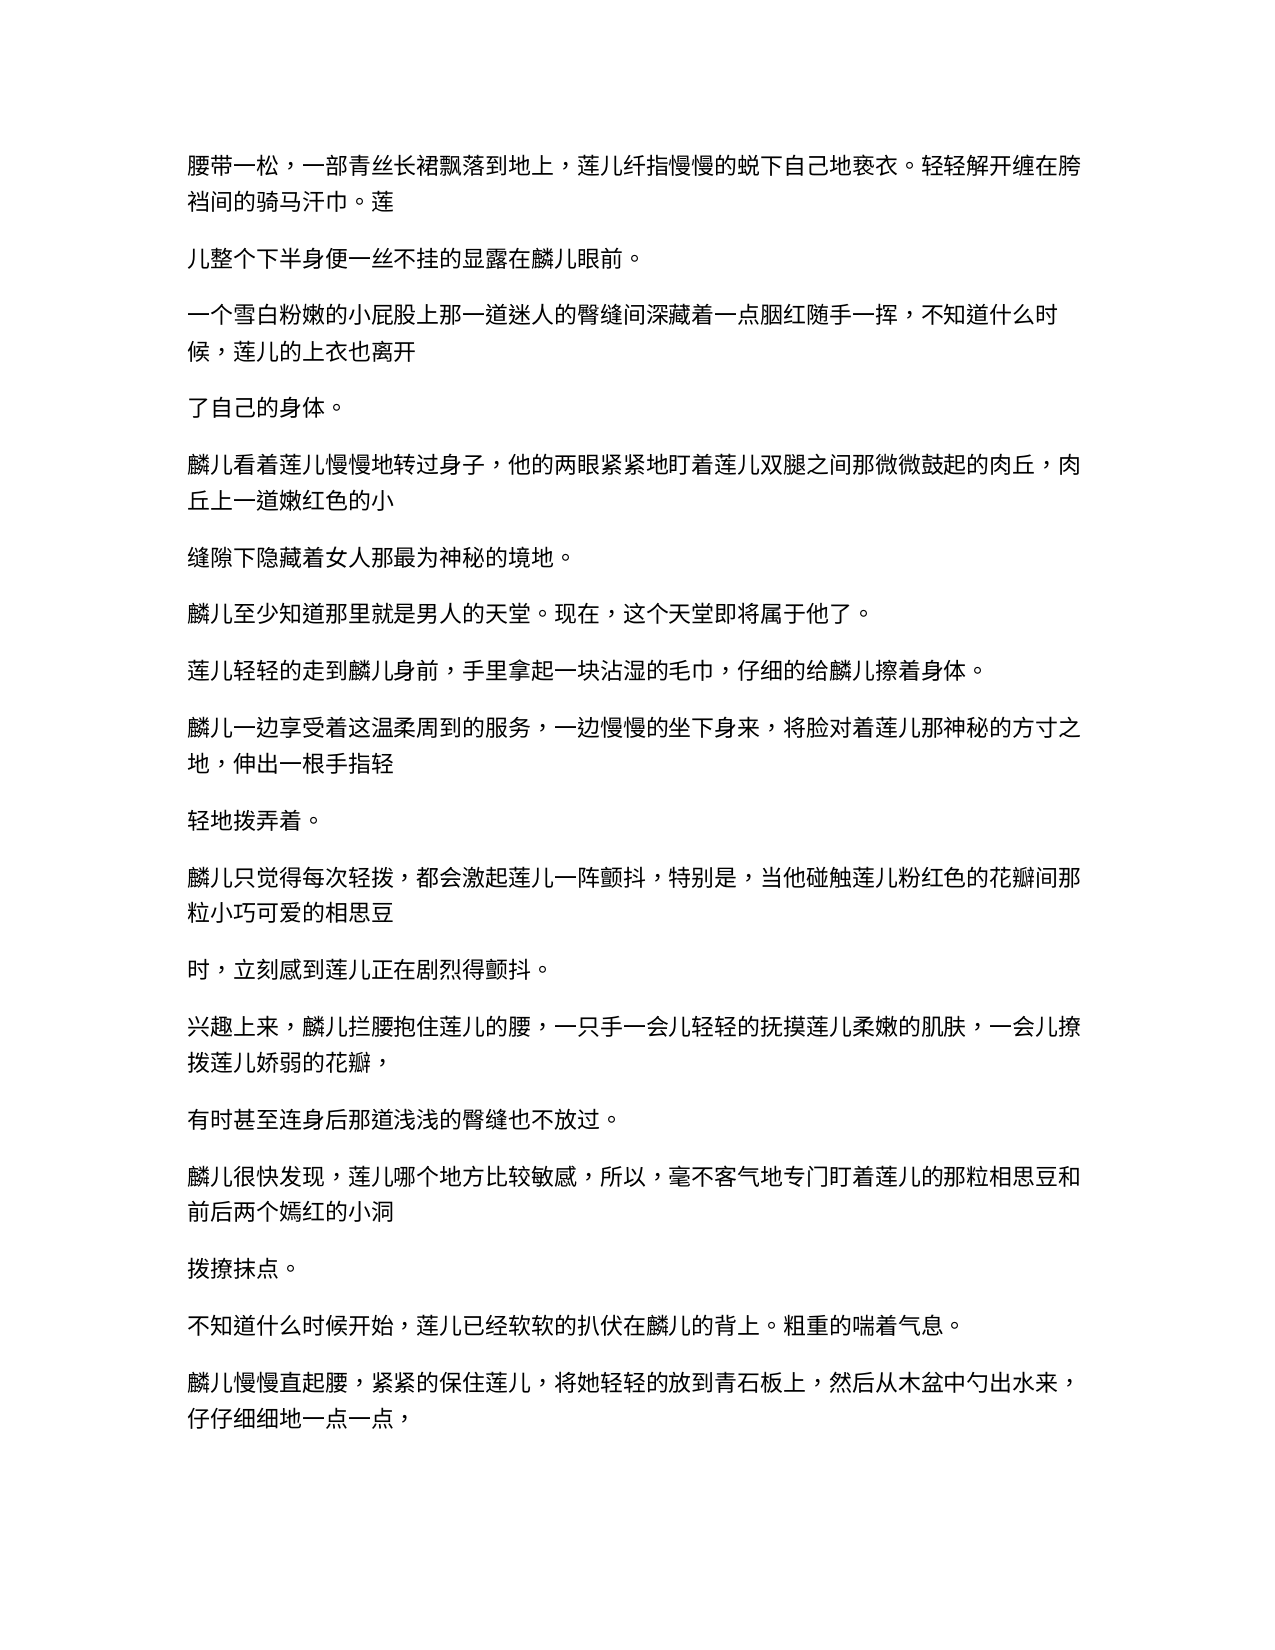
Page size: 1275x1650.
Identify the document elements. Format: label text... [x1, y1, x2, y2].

text 麟儿看着莲儿慢慢地转过身子，他的两眼紧紧地盯着莲儿双腿之间那微微鼓起的肉丘，肉丘上一道嫩红色的小 [187, 449, 1087, 516]
text 不知道什么时候开始，莲儿已经软软的扒伏在麟儿的背上。粗重的喘着气息。 [187, 1310, 1087, 1341]
text 拨撩抹点。 [187, 1253, 1087, 1284]
text 兴趣上来，麟儿拦腰抱住莲儿的腰，一只手一会儿轻轻的抚摸莲儿柔嫩的肌肤，一会儿撩拨莲儿娇弱的花瓣， [187, 1011, 1087, 1078]
text 有时甚至连身后那道浅浅的臀缝也不放过。 [187, 1104, 1087, 1135]
text 莲儿轻轻的走到麟儿身前，手里拿起一块沾湿的毛巾，仔细的给麟儿擦着身体。 [187, 655, 1087, 686]
text 一个雪白粉嫩的小屁股上那一道迷人的臀缝间深藏着一点胭红随手一挥，不知道什么时候，莲儿的上衣也离开 [187, 299, 1087, 367]
text 麟儿慢慢直起腰，紧紧的保住莲儿，将她轻轻的放到青石板上，然后从木盆中勺出水来，仔仔细细地一点一点， [187, 1367, 1087, 1434]
text 腰带一松，一部青丝长裙飘落到地上，莲儿纤指慢慢的蜕下自己地亵衣。轻轻解开缠在胯裆间的骑马汗巾。莲 [187, 150, 1087, 217]
text 儿整个下半身便一丝不挂的显露在麟儿眼前。 [187, 243, 1087, 274]
text 麟儿至少知道那里就是男人的天堂。现在，这个天堂即将属于他了。 [187, 598, 1087, 630]
text 麟儿很快发现，莲儿哪个地方比较敏感，所以，毫不客气地专门盯着莲儿的那粒相思豆和前后两个嫣红的小洞 [187, 1160, 1087, 1228]
text 麟儿只觉得每次轻拨，都会激起莲儿一阵颤抖，特别是，当他碰触莲儿粉红色的花瓣间那粒小巧可爱的相思豆 [187, 861, 1087, 929]
text 缝隙下隐藏着女人那最为神秘的境地。 [187, 542, 1087, 573]
text 轻地拨弄着。 [187, 805, 1087, 836]
text 了自己的身体。 [187, 392, 1087, 423]
text 麟儿一边享受着这温柔周到的服务，一边慢慢的坐下身来，将脸对着莲儿那神秘的方寸之地，伸出一根手指轻 [187, 712, 1087, 779]
text 时，立刻感到莲儿正在剧烈得颤抖。 [187, 954, 1087, 985]
